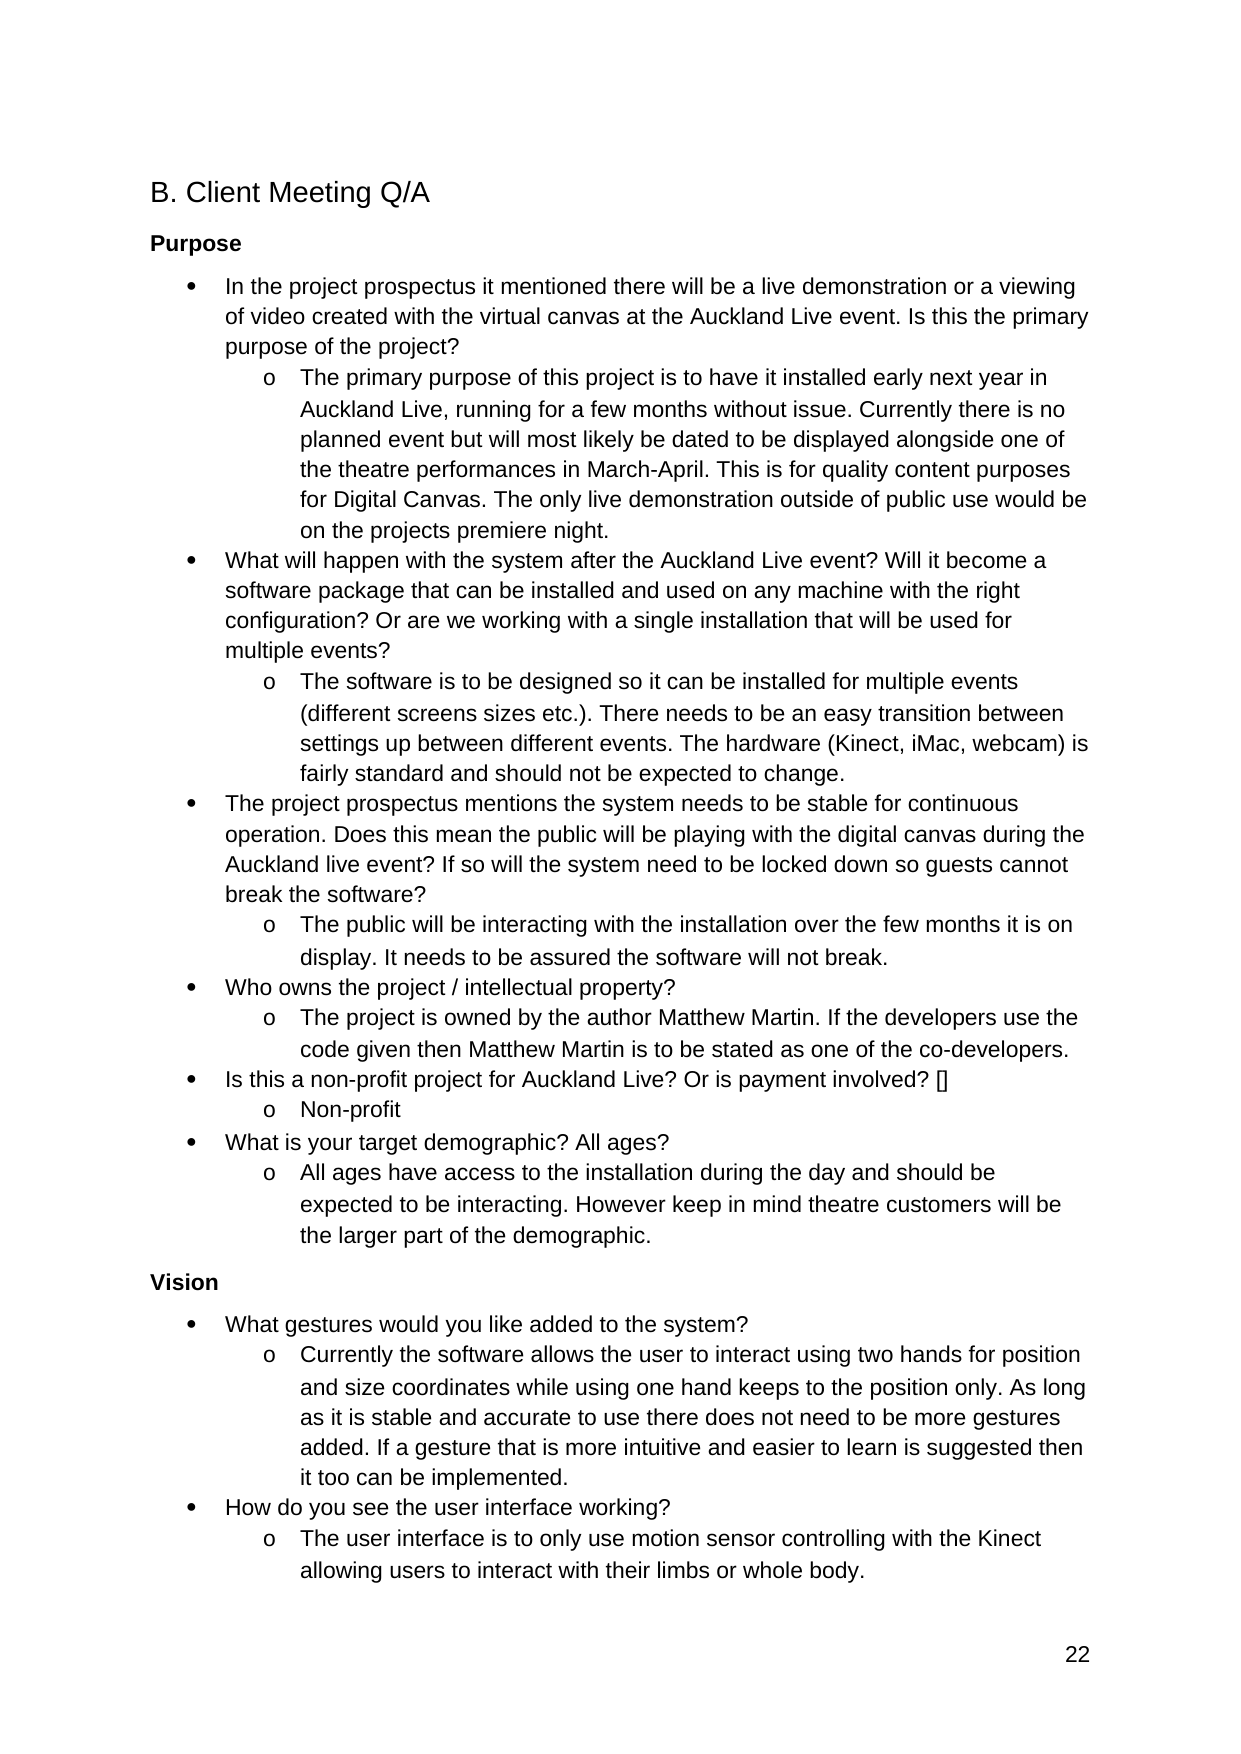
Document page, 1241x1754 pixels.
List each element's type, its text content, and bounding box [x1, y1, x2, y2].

list Non-profit [262, 1096, 1090, 1125]
list The primary purpose of this project is to have it installed early next year in Auckland Live, running for a few months without issue. Currently there is no planned event but will most likely be dated to be displayed alongside one of the theatre performances in March-April. This is for quality content purposes for Digital Canvas. The only live demonstration outside of public use would be on the projects premiere night. [262, 363, 1090, 543]
subtitle Vision [150, 1268, 1090, 1295]
list What will happen with the system after the Auckland Live event? Will it become a software package that can be installed and used on any machine with the right configuration? Or are we working with a single installation that will be used for multiple events? [187, 547, 1090, 664]
subtitle B. Client Meeting Q/A [150, 175, 1090, 208]
list The project prospectus mentions the system needs to be stable for continuous operation. Does this mean the public will be playing with the digital canvas during the Auckland live event? If so will the system need to be locked down so guests cannot break the software? [187, 790, 1090, 907]
list In the project prospectus it mentioned there will be a live demonstration or a viewing of video created with the virtual canvas at the Auckland Live event. Is this the primary purpose of the project? [187, 273, 1090, 360]
list What is your target demographic? All ages? [187, 1129, 1090, 1155]
list The user interface is to only use motion sensor controlling with the Kinect allowing users to interact with their limbs or whole body. [262, 1524, 1090, 1583]
list The software is to be designed so it can be installed for multiple events (different screens sizes etc.). There needs to be an easy transition between settings up between different events. The hardware (Kinect, iMac, webcam) is fairly standard and should not be expected to change. [262, 668, 1090, 787]
list Is this a non-profit project for Auckland Live? Or is payment involved? [] [187, 1066, 1090, 1093]
list The project is owned by the author Matthew Martin. If the developers use the code given then Matthew Martin is to be stated as one of the co-developers. [262, 1004, 1090, 1062]
subtitle Purpose [150, 230, 1090, 257]
list Currently the software allows the user to interact using two hands for position and size coordinates while using one hand keeps to the position only. As long as it is stable and accurate to use there does not need to be more gestures added. If a gesture that is more intuitive and easier to learn is suggested then it too can be implemented. [262, 1341, 1090, 1491]
list What gestures would you like added to the system? [187, 1311, 1090, 1337]
list The public will be interacting with the installation over the few months it is on display. It needs to be assured the software will not break. [262, 911, 1090, 970]
list All ages have access to the installation during the day and should be expected to be interacting. However keep in mind theatre customers will be the larger part of the demographic. [262, 1159, 1090, 1248]
list How do you see the user interface working? [187, 1494, 1090, 1521]
list Who owns the project / intellectual property? [187, 974, 1090, 1000]
